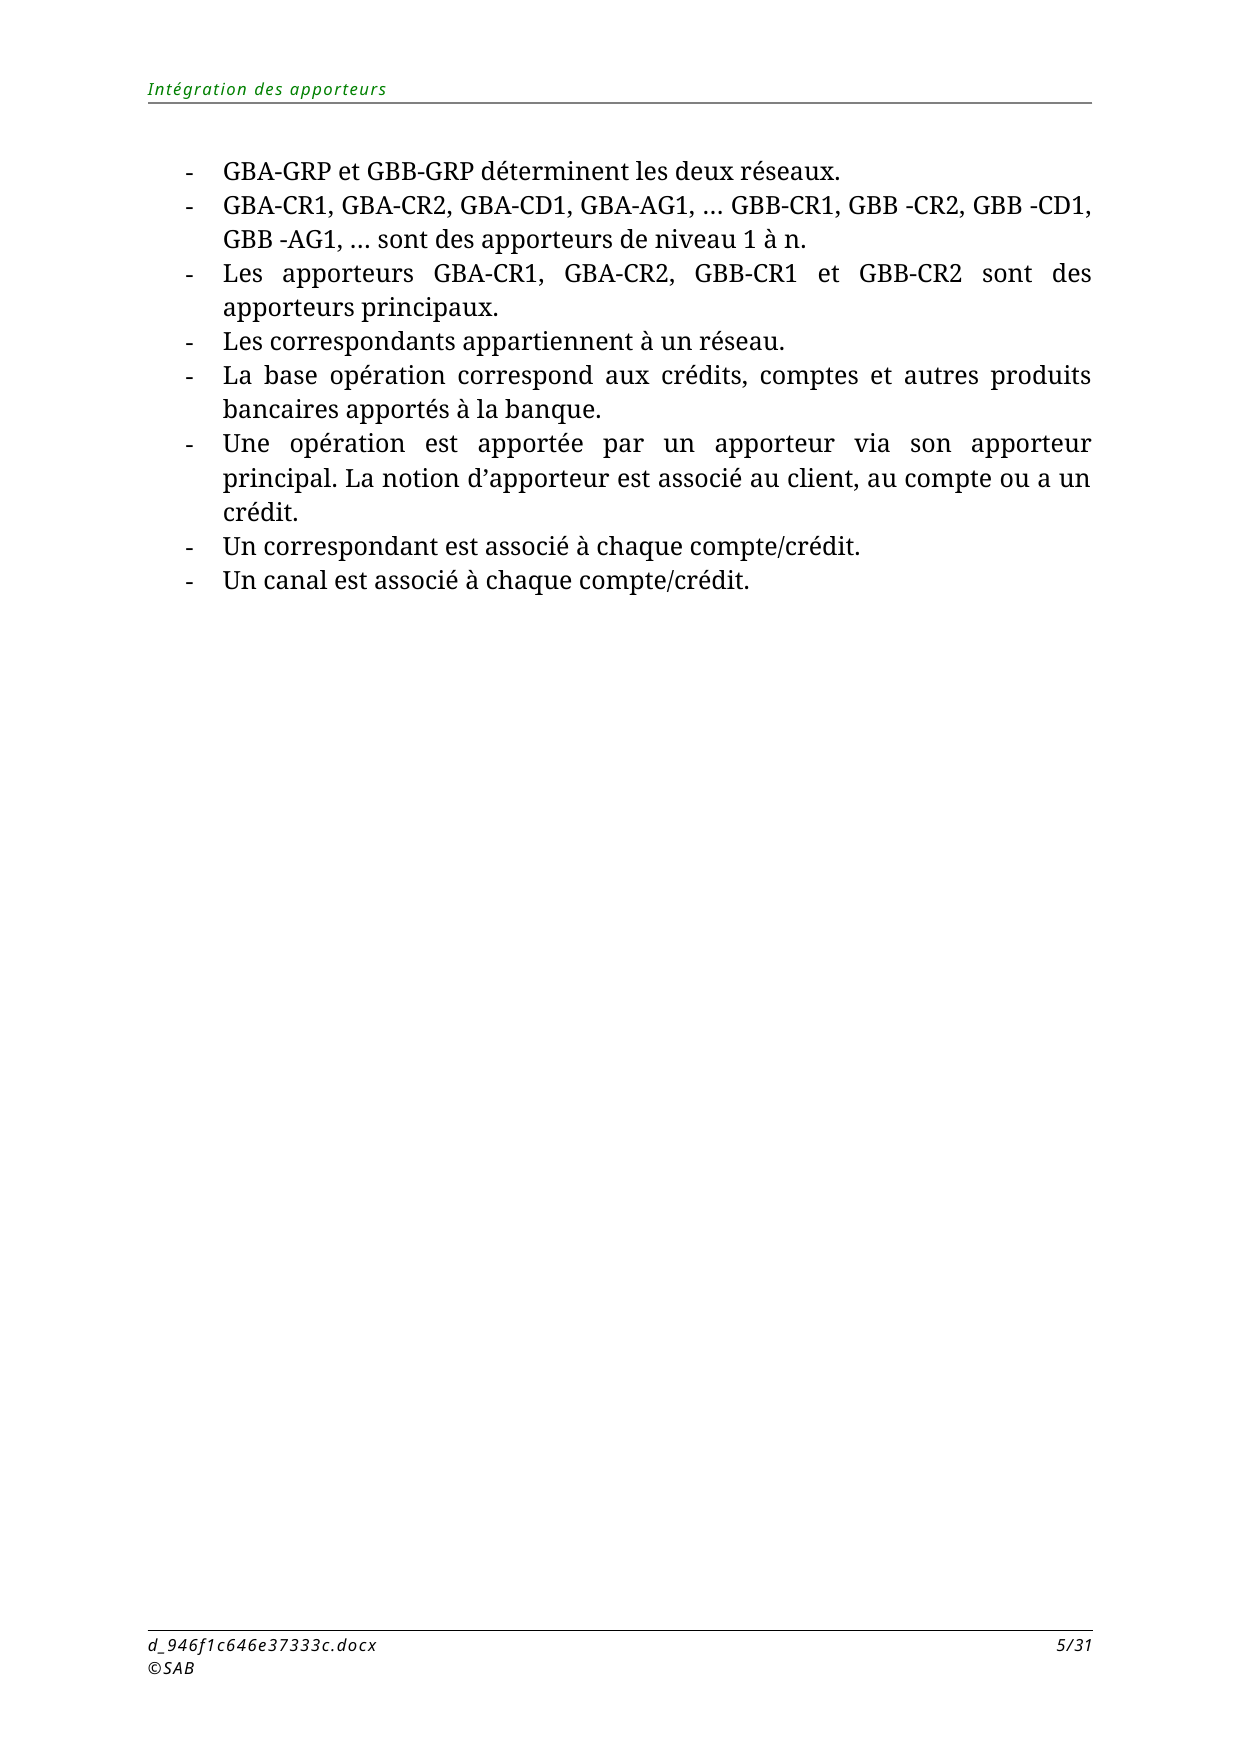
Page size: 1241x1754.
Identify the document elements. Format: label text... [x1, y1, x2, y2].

list Un canal est associé à chaque compte/crédit. [185, 562, 1092, 596]
list GBA-CR1, GBA-CR2, GBA-CD1, GBA-AG1, … GBB-CR1, GBB -CR2, GBB -CD1, GBB -AG1, … sont des apporteurs de niveau 1 à n. [185, 188, 1092, 256]
list Les apporteurs GBA-CR1, GBA-CR2, GBB-CR1 et GBB-CR2 sont des apporteurs principaux. [185, 256, 1092, 324]
list Les correspondants appartiennent à un réseau. [185, 324, 1092, 358]
list Un correspondant est associé à chaque compte/crédit. [185, 528, 1092, 562]
list Une opération est apportée par un apporteur via son apporteur principal. La notion d’apporteur est associé au client, au compte ou a un crédit. [185, 426, 1092, 528]
list La base opération correspond aux crédits, comptes et autres produits bancaires apportés à la banque. [185, 358, 1092, 426]
list GBA-GRP et GBB-GRP déterminent les deux réseaux. [185, 154, 1092, 188]
